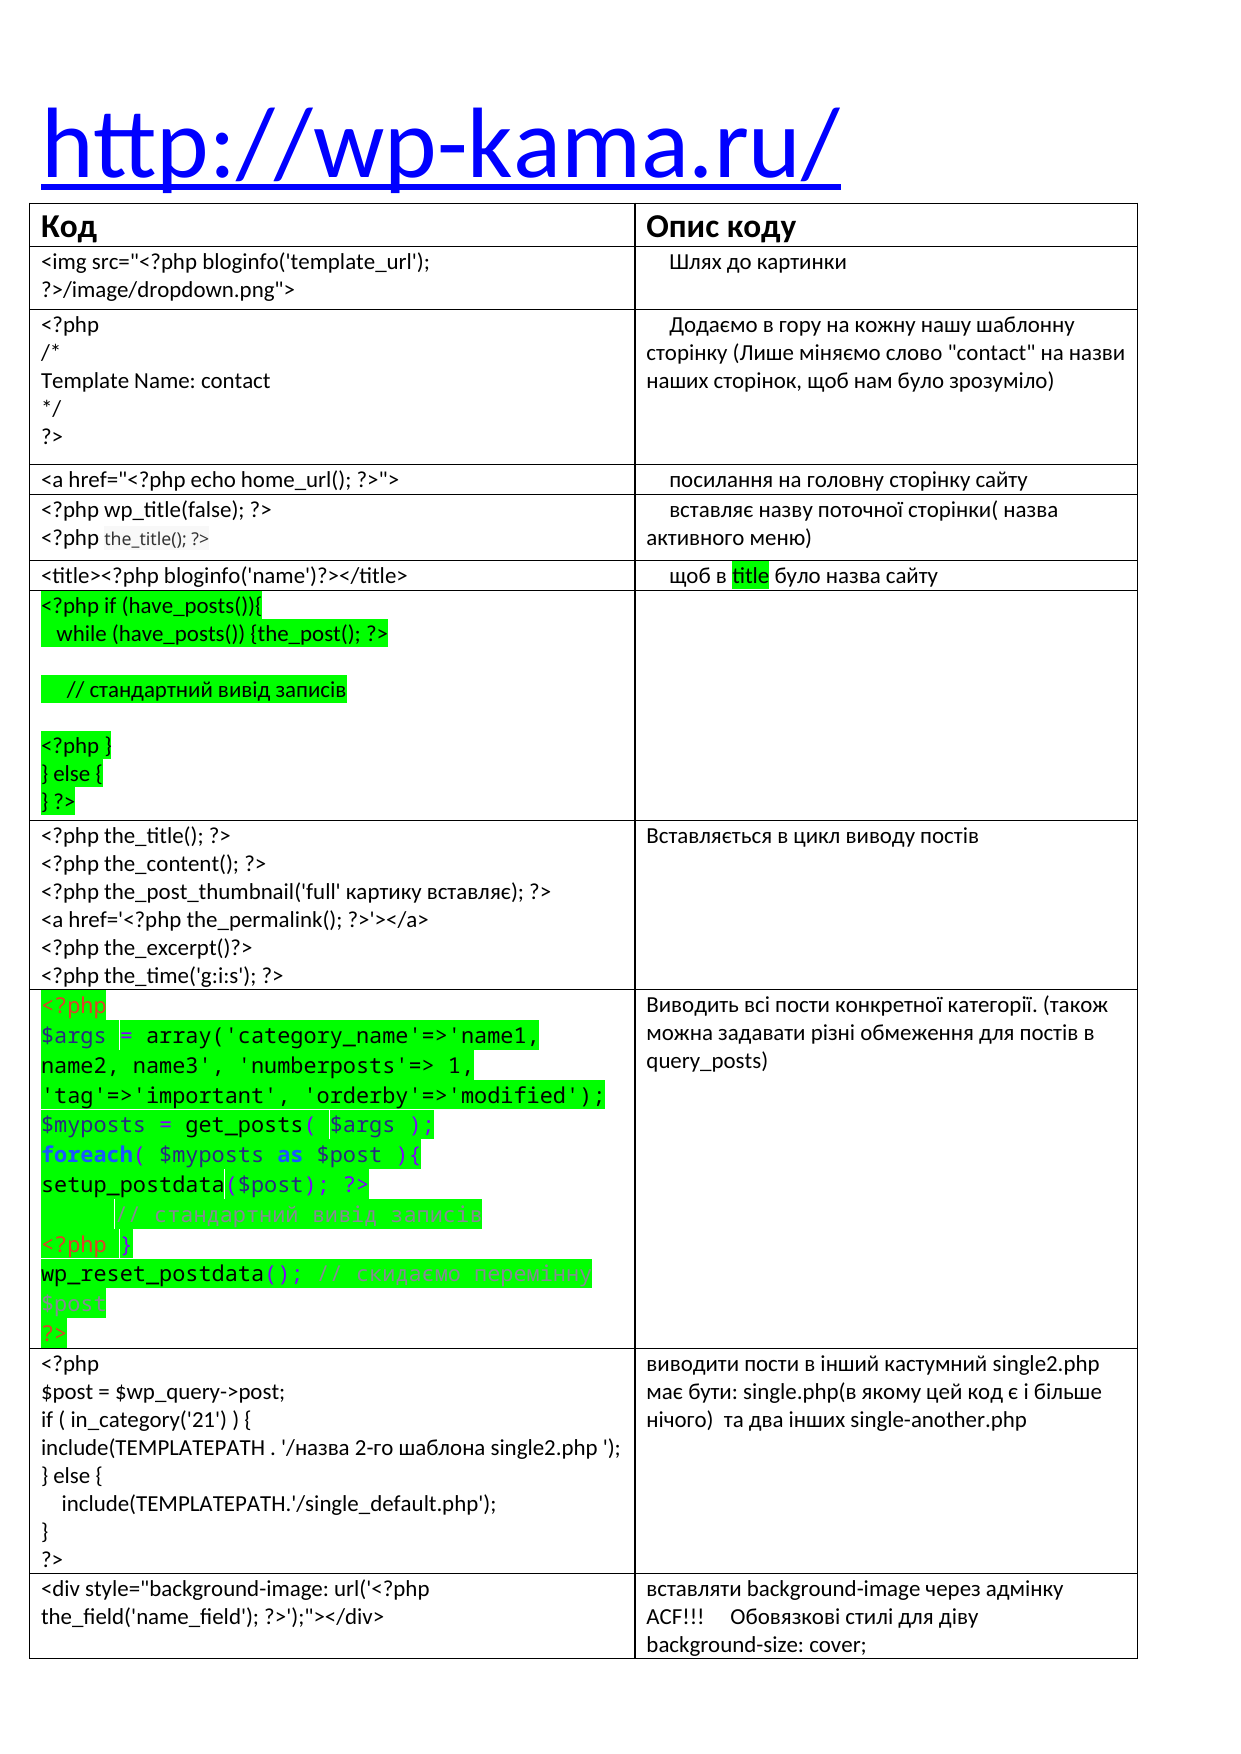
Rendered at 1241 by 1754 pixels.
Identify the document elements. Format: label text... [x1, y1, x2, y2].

table_cell Вставляється в цикл виводу постів [636, 821, 1137, 989]
table_cell <a href="<?php echo home_url(); ?>"> [30, 465, 634, 494]
table_cell <?php the_title(); ?> <?php the_content(); ?> <?php the_post_thumbnail('full' картику вставляє); ?> <a href='<?php the_permalink(); ?>'></a> <?php the_excerpt()?> <?php the_time('g:i:s'); ?> [30, 821, 634, 989]
table_cell виводити пости в інший кастумний single2.php має бути: single.php(в якому цей код є і більше нічого) та два інших single-another.php [636, 1349, 1137, 1573]
table_cell <?php if (have_posts()){ while (have_posts()) {the_post(); ?> // стандартний вивід записів <?php } } else { } ?> [30, 591, 634, 820]
table_cell <img src="<?php bloginfo('template_url'); ?>/image/dropdown.png"> [30, 247, 634, 309]
table_cell [636, 591, 1137, 820]
table_cell Додаємо в гору на кожну нашу шаблонну сторінку (Лише міняємо слово "contact" на назви наших сторінок, щоб нам було зрозуміло) [636, 310, 1137, 464]
table_cell Шлях до картинки [636, 247, 1137, 309]
table_cell Виводить всі пости конкретної категорії. (також можна задавати різні обмеження для постів в query_posts) [636, 990, 1137, 1348]
table_cell <?php wp_title(false); ?> <?php the_title(); ?> [30, 495, 634, 560]
table_cell вставляє назву поточної сторінки( назва активного меню) [636, 495, 1137, 560]
table_cell <?php $post = $wp_query->post; if ( in_category('21') ) { include(TEMPLATEPATH . '/назва 2-го шаблона single2.php '); } else { include(TEMPLATEPATH.'/single_default.php'); } ?> [30, 1349, 634, 1573]
table_cell <?php $args = array('category_name'=>'name1, name2, name3', 'numberposts'=> 1, 'tag'=>'important', 'orderby'=>'modified'); $myposts = get_posts( $args ); foreach( $myposts as $post ){ setup_postdata($post); ?> // стандартний вивід записів <?php } wp_reset_postdata(); // скидаємо перемінну $post ?> [30, 990, 634, 1348]
table_cell Опис коду [636, 204, 1137, 246]
table_cell посилання на головну сторінку сайту [636, 465, 1137, 494]
table_cell щоб в title було назва сайту [636, 561, 1137, 590]
table_header http://wp-kama.ru/ [30, 75, 1137, 202]
table_cell Код [30, 204, 634, 246]
table_cell <title><?php bloginfo('name')?></title> [30, 561, 634, 590]
table_cell <div style="background-image: url('<?php the_field('name_field'); ?>');"></div> [30, 1574, 634, 1658]
table_cell <?php /* Template Name: contact */ ?> [30, 310, 634, 464]
